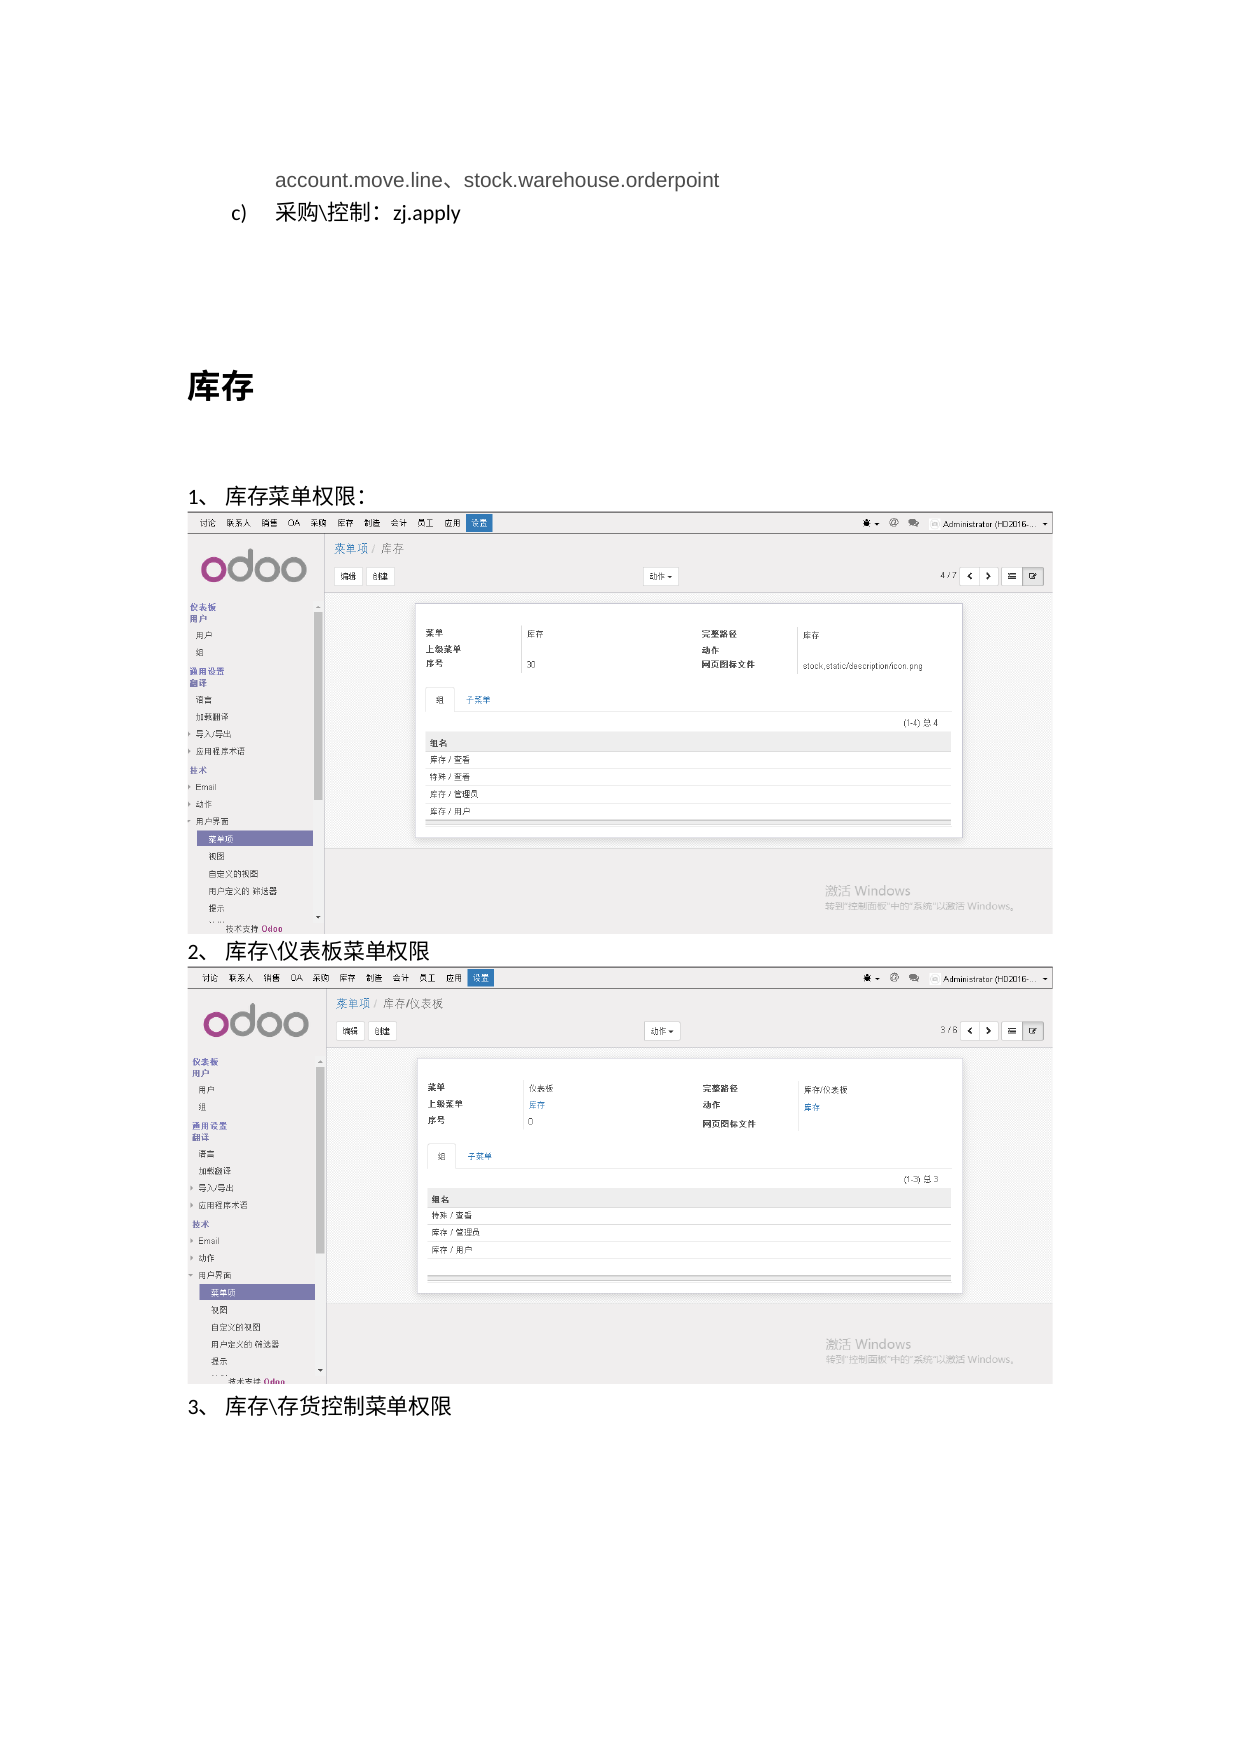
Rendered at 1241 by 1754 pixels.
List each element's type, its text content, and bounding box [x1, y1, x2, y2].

list 采购\控制：zj.apply [231, 194, 1053, 227]
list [231, 162, 1053, 194]
list 库存\存货控制菜单权限 [187, 1389, 1053, 1421]
subtitle 库存 [187, 352, 1053, 417]
picture [187, 966, 1053, 1384]
picture [187, 511, 1053, 934]
list 库存\仪表板菜单权限 [187, 934, 1053, 966]
list 库存菜单权限： [187, 479, 1053, 511]
